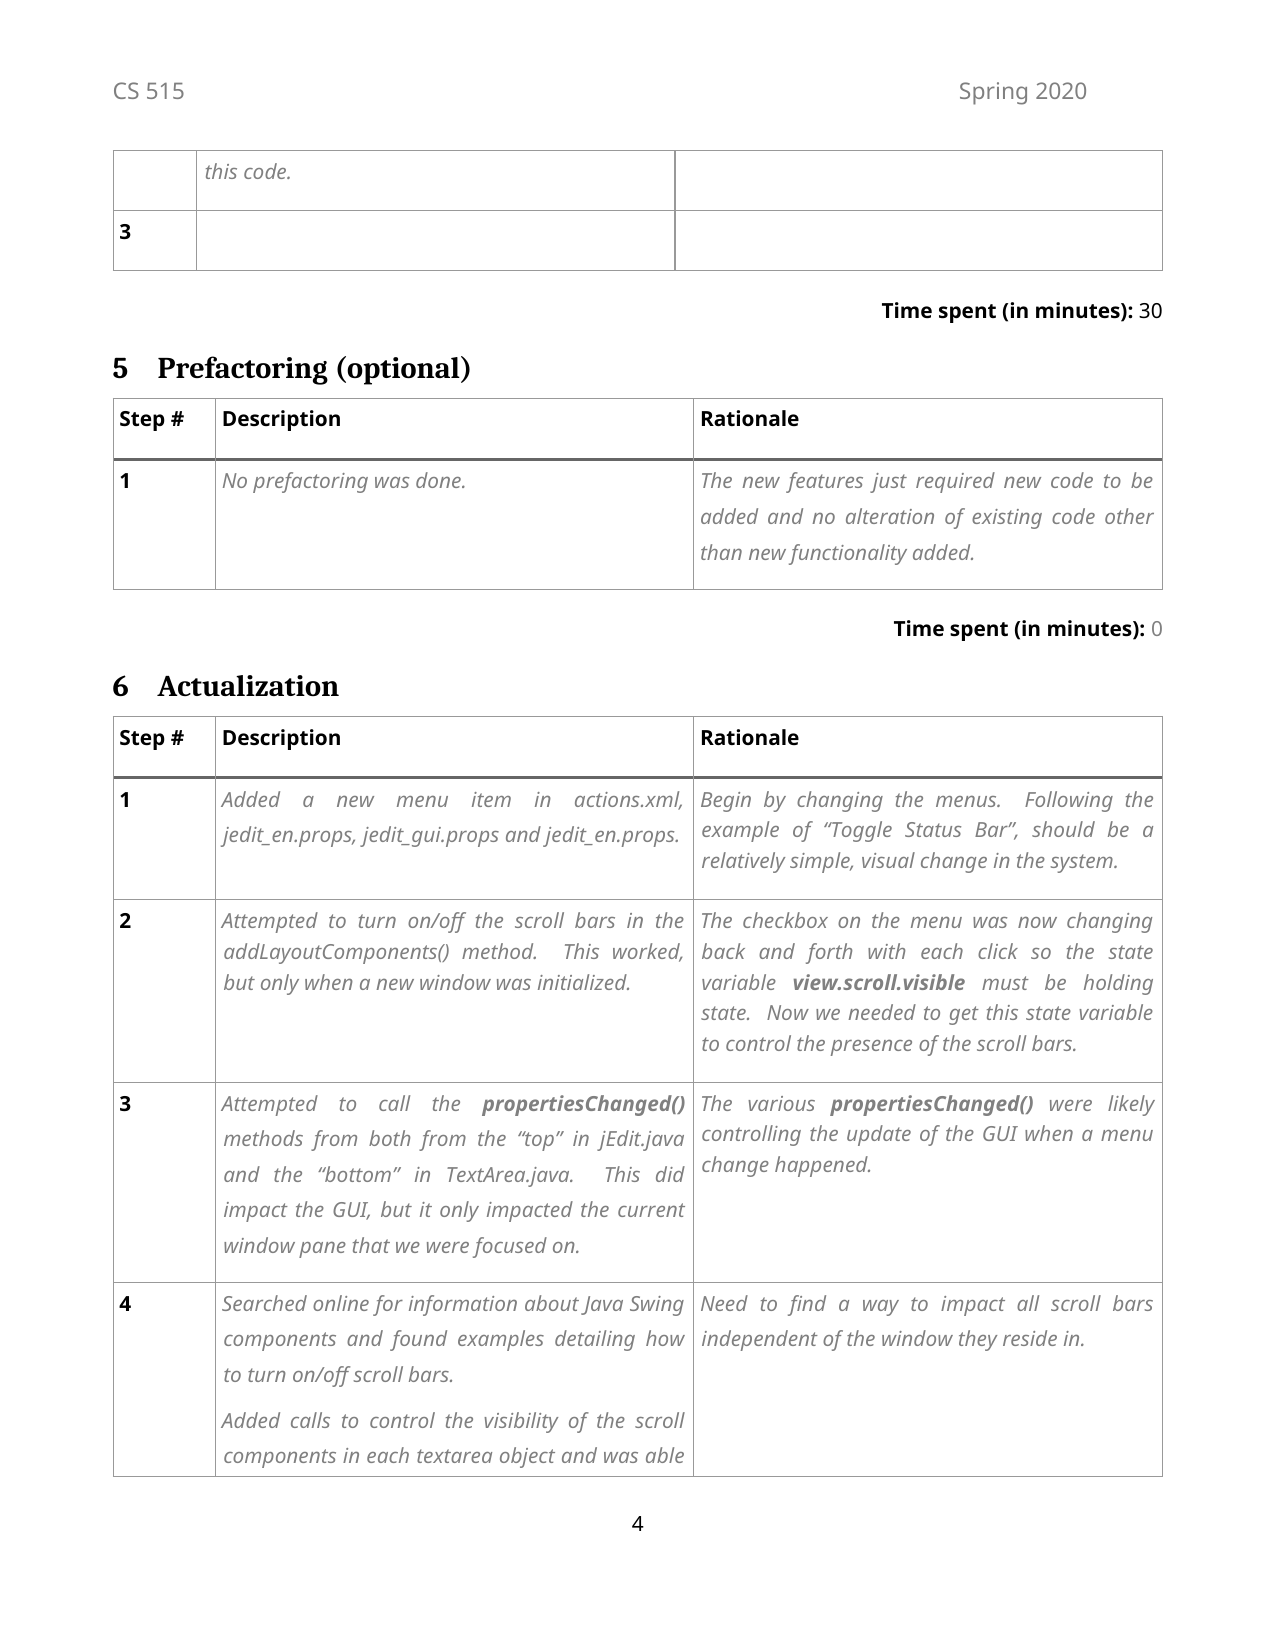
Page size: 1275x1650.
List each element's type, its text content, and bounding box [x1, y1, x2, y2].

table_cell The new features just required new code to be added and no alteration of existing code other than new functionality added. [694, 461, 1162, 588]
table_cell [676, 151, 1162, 210]
table_cell Attempted to turn on/off the scroll bars in the addLayoutComponents() method. This worked, but only when a new window was initialized. [216, 900, 693, 1082]
table_header Description [216, 399, 693, 457]
table_cell [197, 211, 674, 270]
table_cell 3 [114, 1083, 215, 1282]
text Time spent (in minutes): 0 [112, 614, 1162, 643]
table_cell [197, 151, 674, 210]
table_cell Added a new menu item in actions.xml, jedit_en.props, jedit_gui.props and jedit_en.props. [216, 779, 693, 899]
table_cell Attempted to call the propertiesChanged() methods from both from the “top” in jEdit.java and the “bottom” in TextArea.java. This did impact the GUI, but it only impacted the current window pane that we were focused on. [216, 1083, 693, 1282]
table_cell [676, 211, 1162, 270]
table_cell 2 [114, 900, 215, 1082]
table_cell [694, 1283, 1162, 1476]
table_cell The various propertiesChanged() were likely controlling the update of the GUI when a menu change happened. [694, 1083, 1162, 1282]
subtitle Actualization [112, 669, 1162, 704]
table_header Description [216, 717, 693, 776]
table_cell 1 [114, 779, 215, 899]
table_header Step # [114, 399, 215, 457]
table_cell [216, 1283, 693, 1476]
table_cell 3 [114, 211, 196, 270]
table_cell The checkbox on the menu was now changing back and forth with each click so the state variable view.scroll.visible must be holding state. Now we needed to get this state variable to control the presence of the scroll bars. [694, 900, 1162, 1082]
subtitle Prefactoring (optional) [112, 351, 1162, 386]
table_cell 4 [114, 1283, 215, 1476]
table_header Rationale [694, 717, 1162, 776]
text Time spent (in minutes): 30 [112, 296, 1162, 325]
table_cell 2 [114, 151, 196, 210]
table_cell No prefactoring was done. [216, 461, 693, 588]
table_header Step # [114, 717, 215, 776]
table_cell 1 [114, 461, 215, 588]
table_cell Begin by changing the menus. Following the example of “Toggle Status Bar”, should be a relatively simple, visual change in the system. [694, 779, 1162, 899]
table_header Rationale [694, 399, 1162, 457]
